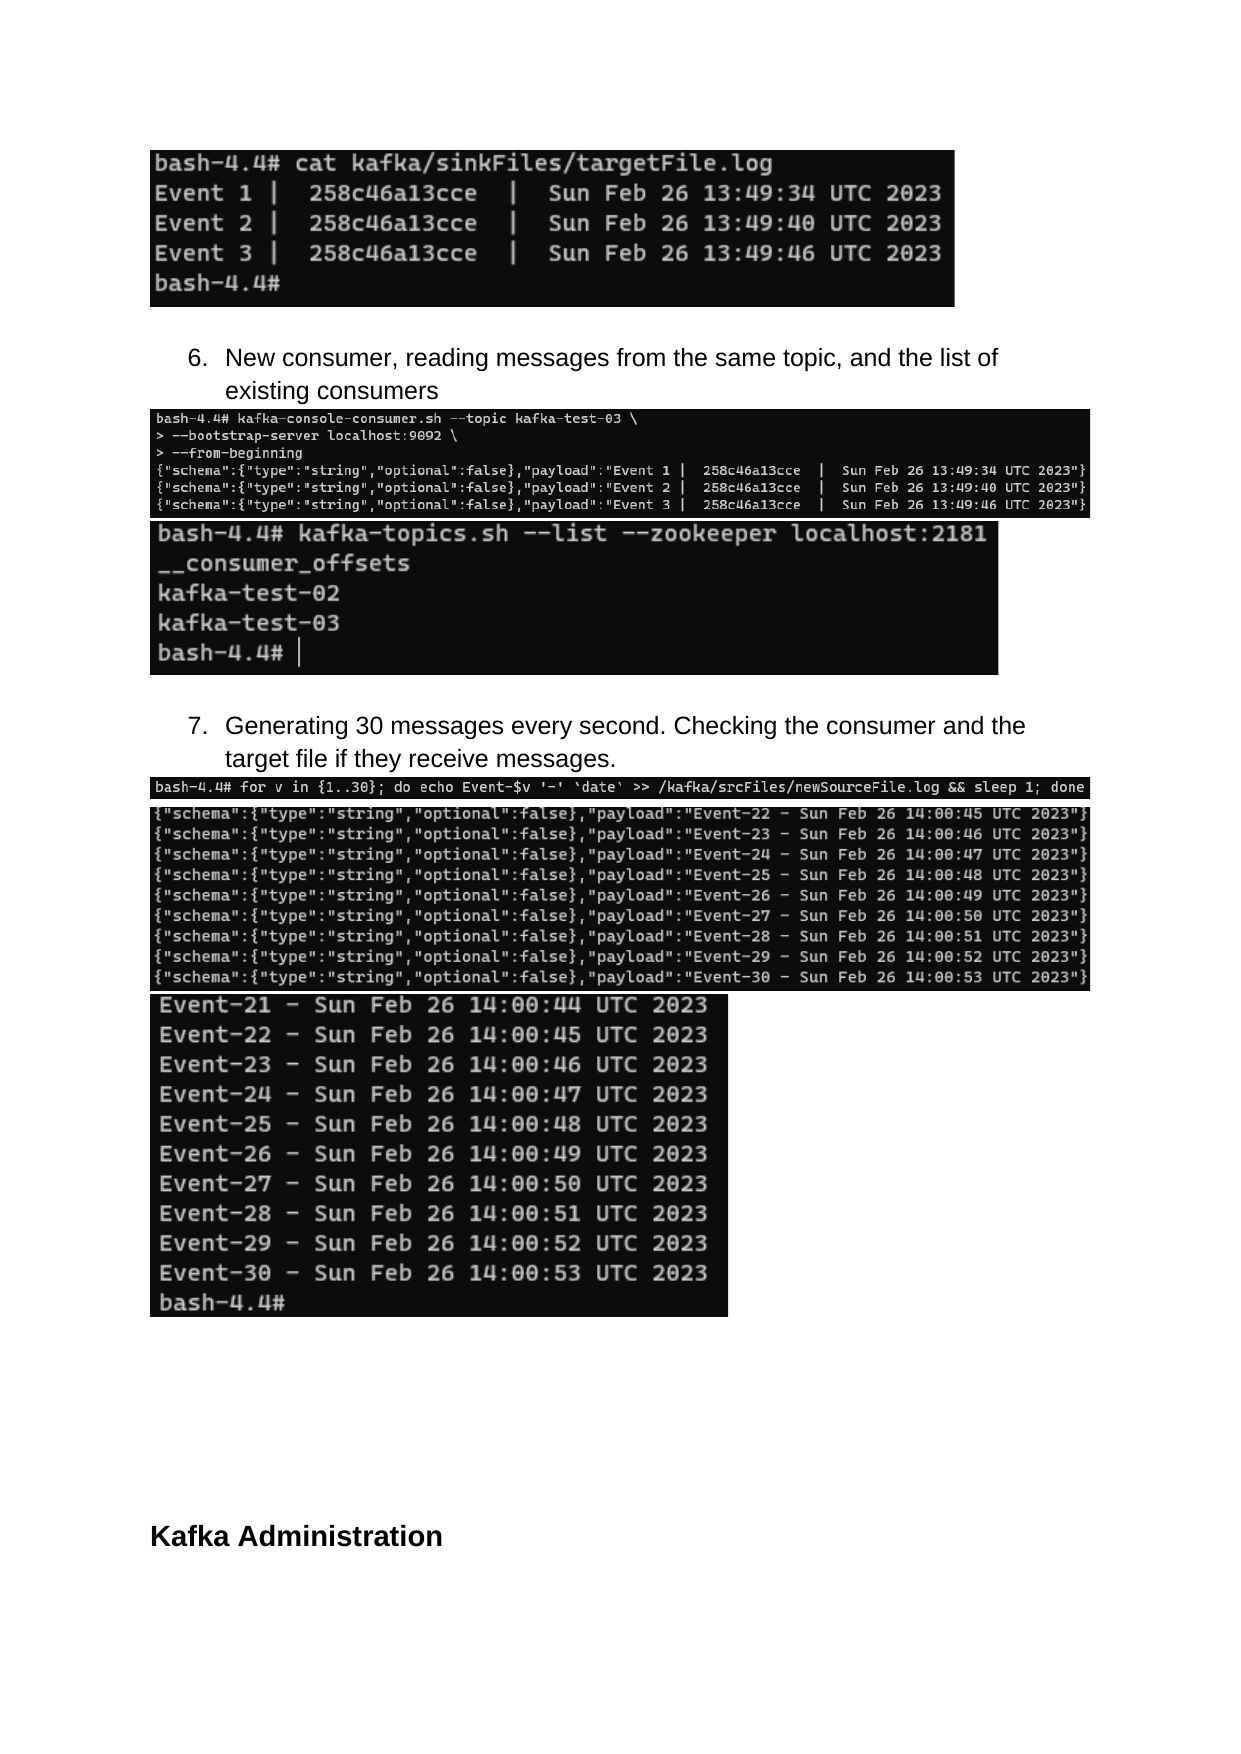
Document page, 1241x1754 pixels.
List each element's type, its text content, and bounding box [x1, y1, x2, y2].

picture [150, 150, 955, 307]
list New consumer, reading messages from the same topic, and the list of existing consumers [187, 343, 1090, 405]
text Kafka Administration [150, 1519, 1090, 1552]
picture [150, 521, 999, 675]
picture [150, 777, 1091, 799]
picture [150, 994, 729, 1317]
picture [150, 409, 1091, 518]
picture [150, 807, 1091, 991]
list Generating 30 messages every second. Checking the consumer and the target file if they receive messages. [187, 711, 1090, 773]
